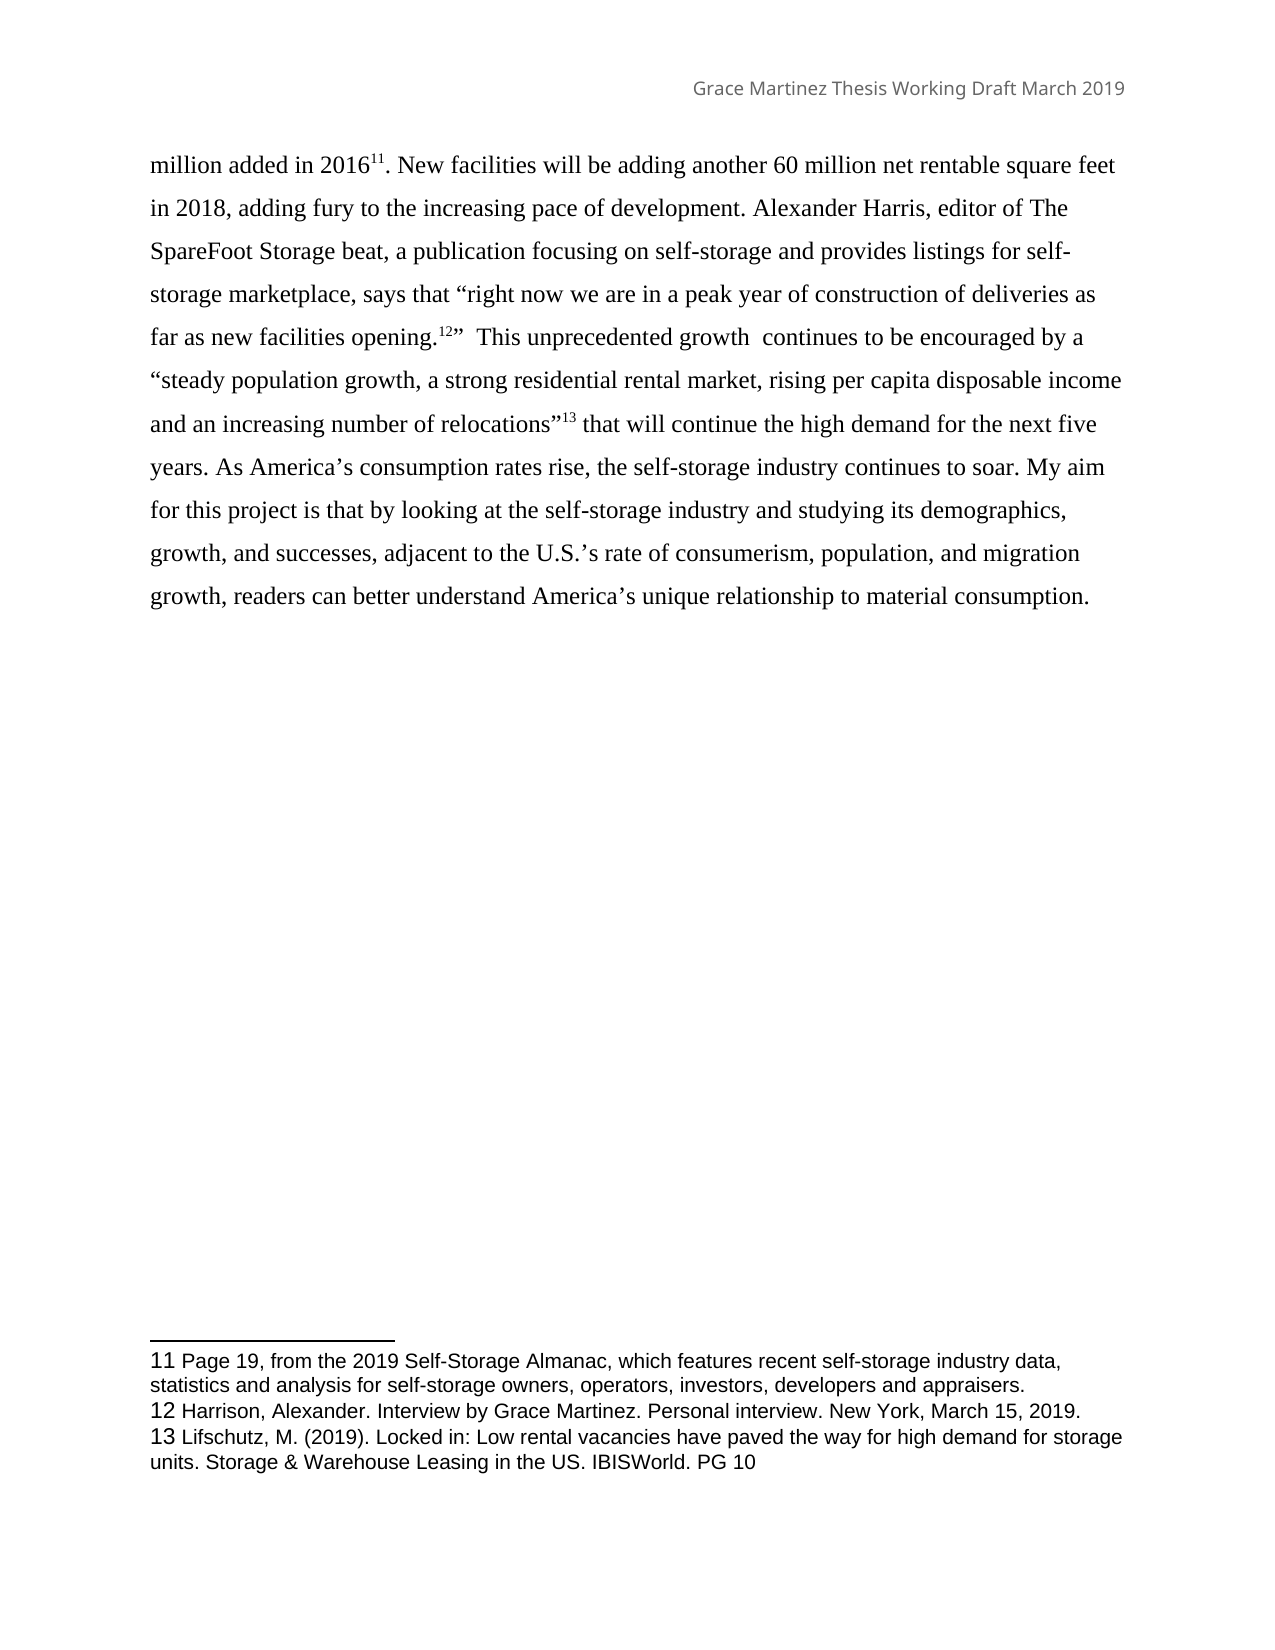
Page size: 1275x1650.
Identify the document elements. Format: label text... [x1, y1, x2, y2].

text Mushrooming into $36.8 billion industry approximately 9.4% of households in america currently rent a self-storage unit for an average monthly cost of $88.85. IBISWorld, industry and market research company, accounts for $58,455 self-storage establishments which is nearly double the amount of the ubiquitous Starbucks and McDonalds units combined. In addition to number of locations, McDonalds and Starbucks also dwarf in the aggregate square footage of their locations. The total rentable self-storage space in America is reported at 1.7 billion square feet, which is more than ten times the amount of Starbucks and Mcdonalds total. Designed for America’s stuff and not people, self-storage has now become part of America’s national infrastructure. And this booming industry may be at its height. Self-storage industry and development and investment has been at its highest in the last few years. In 2017, the industry created 49 million new new rentable square feet, this being nearly 100 percent from the 26 million added in 2016. New facilities will be adding another 60 million net rentable square feet in 2018, adding fury to the increasing pace of development. Alexander Harris, editor of The SpareFoot Storage beat, a publication focusing on self-storage and provides listings for self-storage marketplace, says that “right now we are in a peak year of construction of deliveries as far as new facilities opening.” This unprecedented growth continues to be encouraged by a “steady population growth, a strong residential rental market, rising per capita disposable income and an increasing number of relocations” that will continue the high demand for the next five years. As America’s consumption rates rise, the self-storage industry continues to soar. My aim for this project is that by looking at the self-storage industry and studying its demographics, growth, and successes, adjacent to the U.S.’s rate of consumerism, population, and migration growth, readers can better understand America’s unique relationship to material consumption. [150, 150, 1125, 610]
